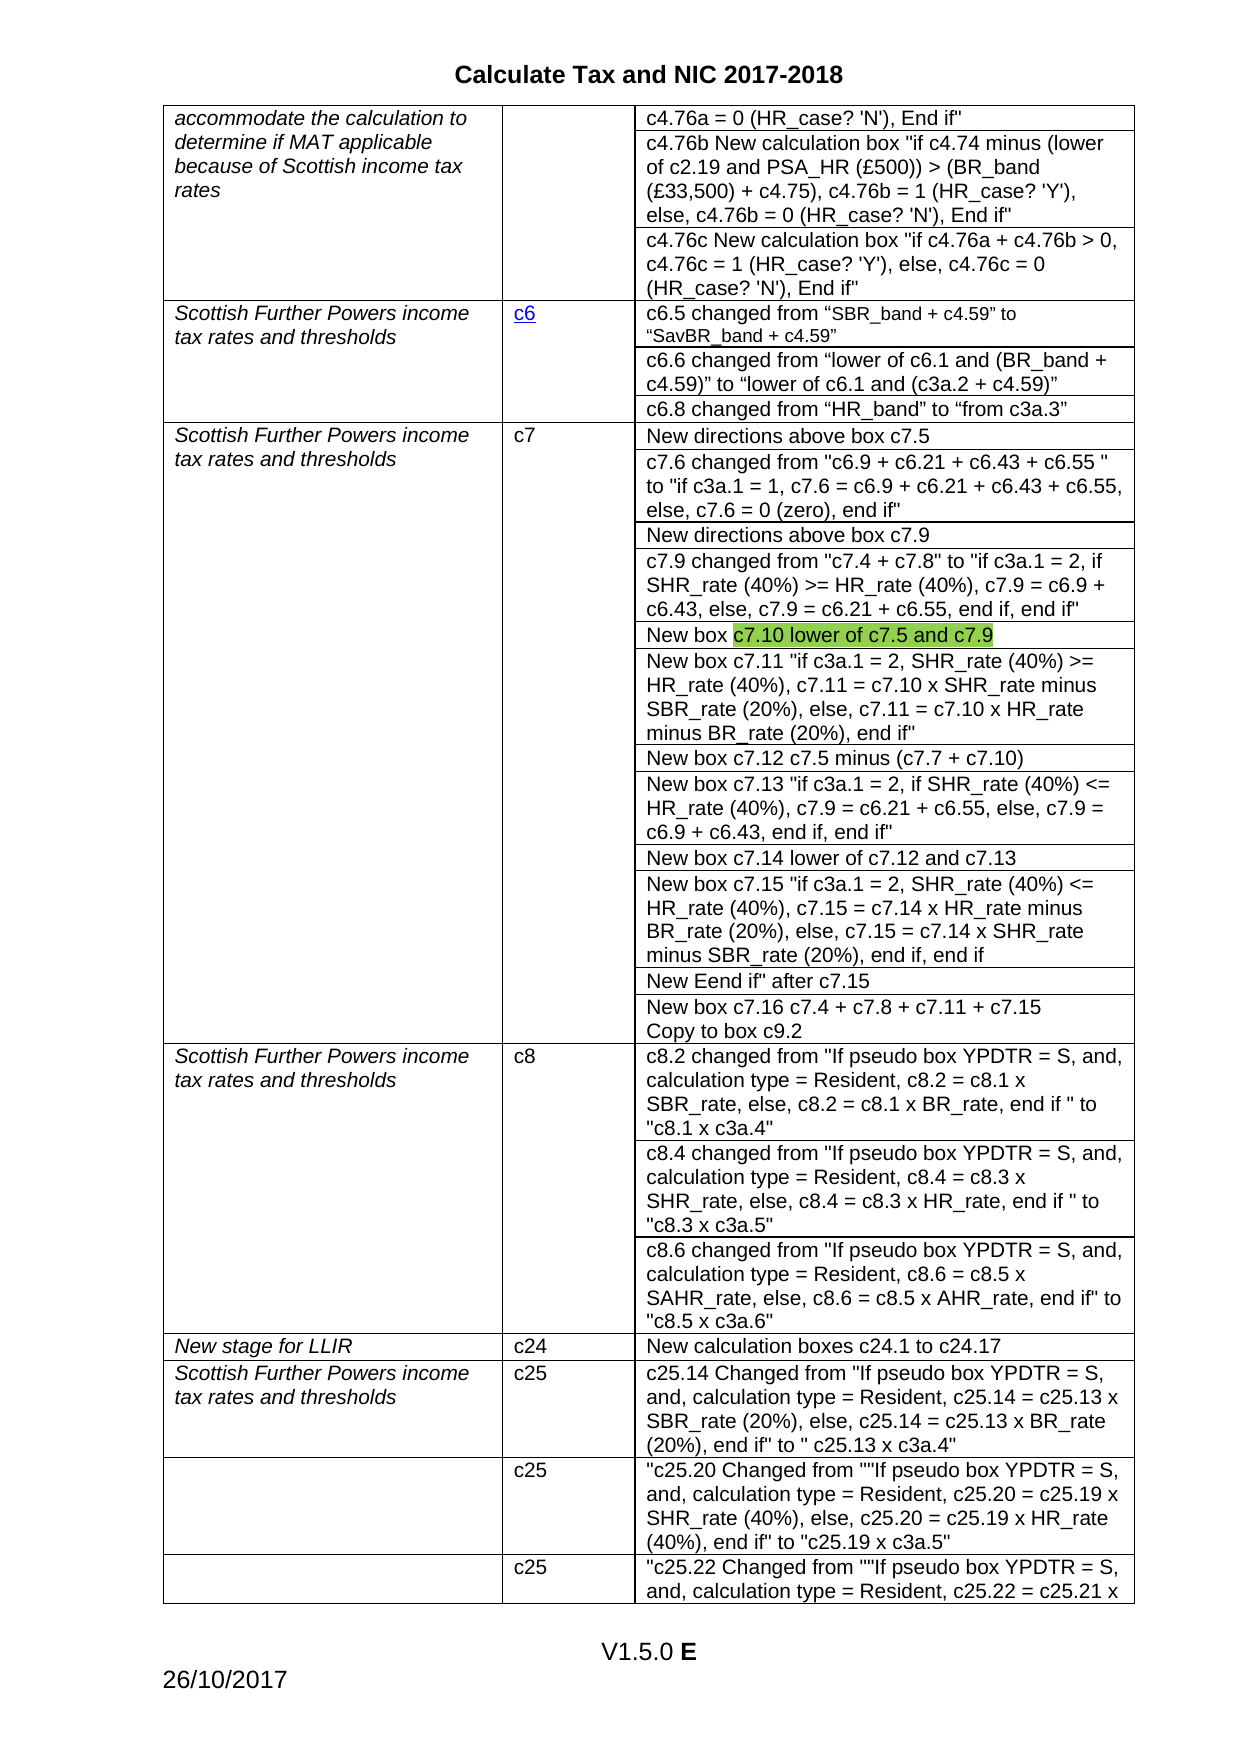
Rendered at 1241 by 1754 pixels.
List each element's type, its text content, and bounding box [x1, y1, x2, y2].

table_cell Scottish Further Powers income tax rates and thresholds [164, 1044, 502, 1333]
table_cell c6 [503, 301, 634, 422]
table_cell New directions above box c7.5 [636, 423, 1134, 448]
table_cell New box c7.12 c7.5 minus (c7.7 + c7.10) [636, 745, 1134, 771]
table_cell New Eend if" after c7.15 [636, 968, 1134, 994]
table_cell c6.8 changed from “HR_band” to “from c3a.3” [636, 396, 1134, 422]
table_cell c25 [503, 1458, 634, 1554]
table_cell c4.76c New calculation box "if c4.76a + c4.76b > 0, c4.76c = 1 (HR_case? 'Y'), else, c4.76c = 0 (HR_case? 'N'), End if" [636, 228, 1134, 300]
table_cell New box c7.16 c7.4 + c7.8 + c7.11 + c7.15 Copy to box c9.2 [636, 995, 1134, 1043]
table_cell New directions above box c7.9 [636, 523, 1134, 548]
table_cell "c25.20 Changed from ""If pseudo box YPDTR = S, and, calculation type = Resident, c25.20 = c25.19 x SHR_rate (40%), else, c25.20 = c25.19 x HR_rate (40%), end if" to "c25.19 x c3a.5" [636, 1458, 1134, 1554]
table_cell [636, 106, 1134, 130]
table_cell New stage for LLIR [164, 1334, 502, 1360]
table_cell [164, 1458, 502, 1554]
table_cell Scottish Further Powers income tax rates and thresholds [164, 1361, 502, 1457]
table_cell c8 [503, 1044, 634, 1333]
table_cell [164, 1555, 502, 1603]
table_cell New calculation boxes c24.1 to c24.17 [636, 1334, 1134, 1360]
table_cell c24 [503, 1334, 634, 1360]
table_cell c4.76b New calculation box "if c4.74 minus (lower of c2.19 and PSA_HR (£500)) > (BR_band (£33,500) + c4.75), c4.76b = 1 (HR_case? 'Y'), else, c4.76b = 0 (HR_case? 'N'), End if" [636, 131, 1134, 227]
table_cell c6.5 changed from “SBR_band + c4.59” to “SavBR_band + c4.59” [636, 301, 1134, 346]
table_cell New box c7.15 "if c3a.1 = 2, SHR_rate (40%) <= HR_rate (40%), c7.15 = c7.14 x HR_rate minus BR_rate (20%), else, c7.15 = c7.14 x SHR_rate minus SBR_rate (20%), end if, end if [636, 871, 1134, 967]
table_cell c7.6 changed from "c6.9 + c6.21 + c6.43 + c6.55 " to "if c3a.1 = 1, c7.6 = c6.9 + c6.21 + c6.43 + c6.55, else, c7.6 = 0 (zero), end if" [636, 450, 1134, 521]
table_cell New box c7.11 "if c3a.1 = 2, SHR_rate (40%) >= HR_rate (40%), c7.11 = c7.10 x SHR_rate minus SBR_rate (20%), else, c7.11 = c7.10 x HR_rate minus BR_rate (20%), end if" [636, 649, 1134, 744]
table_cell c8.4 changed from "If pseudo box YPDTR = S, and, calculation type = Resident, c8.4 = c8.3 x SHR_rate, else, c8.4 = c8.3 x HR_rate, end if " to "c8.3 x c3a.5" [636, 1141, 1134, 1236]
table_cell New box c7.13 "if c3a.1 = 2, if SHR_rate (40%) <= HR_rate (40%), c7.9 = c6.21 + c6.55, else, c7.9 = c6.9 + c6.43, end if, end if" [636, 772, 1134, 844]
table_cell New box c7.10 lower of c7.5 and c7.9 [636, 622, 1134, 647]
table_cell c7.9 changed from "c7.4 + c7.8" to "if c3a.1 = 2, if SHR_rate (40%) >= HR_rate (40%), c7.9 = c6.9 + c6.43, else, c7.9 = c6.21 + c6.55, end if, end if" [636, 549, 1134, 621]
table_cell c8.6 changed from "If pseudo box YPDTR = S, and, calculation type = Resident, c8.6 = c8.5 x SAHR_rate, else, c8.6 = c8.5 x AHR_rate, end if" to "c8.5 x c3a.6" [636, 1238, 1134, 1333]
table_cell c6.6 changed from “lower of c6.1 and (BR_band + c4.59)” to “lower of c6.1 and (c3a.2 + c4.59)” [636, 348, 1134, 395]
table_cell c25 [503, 1555, 634, 1603]
table_cell c25 [503, 1361, 634, 1457]
table_cell Scottish Further Powers income tax rates and thresholds [164, 301, 502, 422]
table_cell c25.14 Changed from "If pseudo box YPDTR = S, and, calculation type = Resident, c25.14 = c25.13 x SBR_rate (20%), else, c25.14 = c25.13 x BR_rate (20%), end if" to " c25.13 x c3a.4" [636, 1361, 1134, 1457]
table_cell c8.2 changed from "If pseudo box YPDTR = S, and, calculation type = Resident, c8.2 = c8.1 x SBR_rate, else, c8.2 = c8.1 x BR_rate, end if " to "c8.1 x c3a.4" [636, 1044, 1134, 1139]
table_cell c7 [503, 423, 634, 1043]
table_cell Scottish Further Powers income tax rates and thresholds [164, 423, 502, 1043]
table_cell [636, 1555, 1134, 1603]
table_cell New box c7.14 lower of c7.12 and c7.13 [636, 845, 1134, 870]
